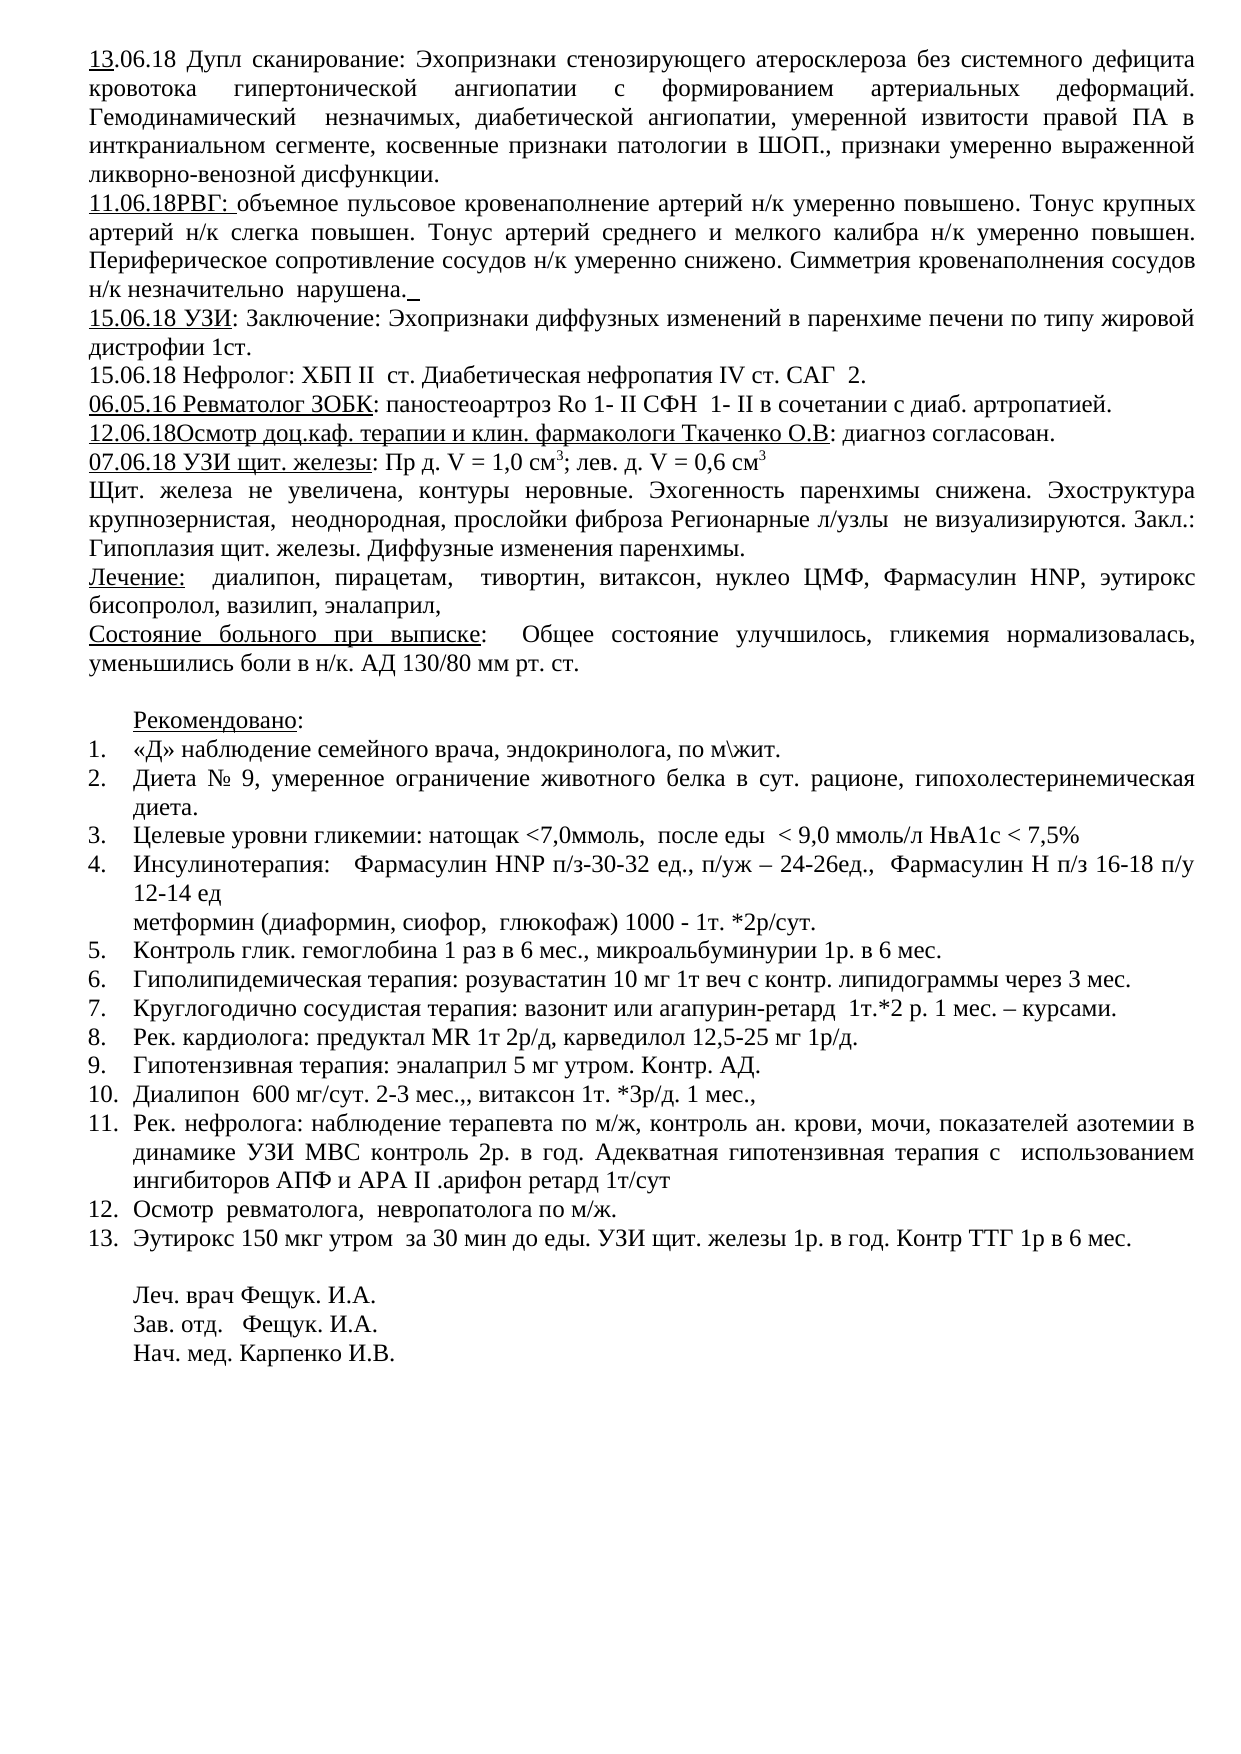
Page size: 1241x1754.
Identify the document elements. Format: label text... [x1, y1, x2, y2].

list Целевые уровни гликемии: натощак <ммоль, после еды < ммоль/л НвА1с < % [88, 821, 1196, 849]
text 15.06.18 УЗИ: Заключение: Эхопризнаки диффузных изменений в паренхиме печени по типу жировой дистрофии 1ст. [89, 303, 1196, 361]
list Диета № 9, умеренное ограничение животного белка в сут. рационе, гипохолестеринемическая диета. [88, 763, 1196, 821]
text Рекомендовано: [133, 706, 1196, 734]
text Нач. мед. Карпенко И.В. [133, 1338, 1196, 1367]
text 07.06.18 УЗИ щит. железы: Пр д. V = 1,0 см3; лев. д. V = 0,6 см3 [89, 447, 1196, 476]
list Рек. нефролога: наблюдение терапевта по м/ж, контроль ан. крови, мочи, показателей азотемии в динамике УЗИ МВС контроль 2р. в год. Адекватная гипотензивная терапия с использованием ингибиторов АПФ и АРА II .арифон ретард 1т/сут [88, 1108, 1196, 1194]
text Состояние больного при выписке: АД 130/80 мм рт. ст. [89, 619, 1196, 677]
list Контроль глик. гемоглобина 1 раз в 6 мес., 1р. в 6 мес. [88, 936, 1196, 964]
list эналаприл 5 мг утром. Контр. АД. [88, 1051, 1196, 1079]
text Лечение: диалипон, пирацетам, тивортин, витаксон, нуклео ЦМФ, Фармасулин НNP, эутирокс бисопролол, вазилип, эналаприл, [89, 562, 1196, 619]
list Инсулинотерапия: Фармасулин НNP п/з-30-32 ед., п/уж – 24-26ед., Фармасулин Н п/з 16-18 п/у 12-14 ед [88, 849, 1196, 907]
text Щит. железа не увеличена, контуры неровные. Эхогенность паренхимы снижена. Эхоструктура крупнозернистая, неоднородная, прослойки фиброза Регионарные л/узлы не визуализируются. Закл.: щит. железы. Диффузные изменения паренхимы. [89, 476, 1196, 562]
list 600 мг/сут. 2-3 мес.,, витаксон 1т. *3р/д. 1 мес., [88, 1079, 1196, 1108]
list Круглогодично сосудистая терапия: вазонит или агапурин-ретард 1т.*2 р. 1 мес. – курсами. [88, 993, 1196, 1022]
text Леч. врач [133, 1281, 1196, 1309]
text 11.06.18РВГ: объемное пульсовое кровенаполнение артерий н/к . Тонус крупных артерий н/к Тонус артерий среднего и мелкого калибра н/к Периферическое сопротивление сосудов н/к . Симметрия кровенаполнения сосудов н/к незначительно нарушена. [89, 188, 1196, 303]
text 06.05.16 Ревматолог ЗОБК: паностеоартроз Ro 1- II СФН 1- II в сочетании с диаб. артропатией. [89, 389, 1196, 418]
list «Д» наблюдение семейного врача, эндокринолога, по м\жит. [88, 734, 1196, 763]
text 12.06.18Осмотр доц.каф. терапии и клин. фармакологи Ткаченко О.В: диагноз согласован. [89, 418, 1196, 447]
list Гиполипидемическая терапия: 10 мг 1т веч с контр. липидограммы через 3 мес. [88, 964, 1196, 993]
list Осмотр ревматолога, невропатолога по м/ж. [88, 1194, 1196, 1223]
list Эутирокс 150 мкг утром за 30 мин до еды. УЗИ щит. железы 1р. в год. Контр ТТГ 1р в 6 мес. [88, 1223, 1196, 1252]
text 15.06.18 Нефролог: ХБП II ст. Диабетическая нефропатия IV ст. САГ 2. [89, 361, 1196, 389]
text 13.06.18 Дупл сканирование: Эхопризнаки стенозирующего атеросклероза без системного дефицита кровотока гипертонической ангиопатии с формированием артериальных деформаций. Гемодинамический незначимых, диабетической ангиопатии, умеренной извитости правой ПА в инткраниальном сегменте, косвенные признаки патологии в ШОП., признаки умеренно выраженной ликворно-венозной дисфункции. [89, 44, 1196, 188]
text метформин (диаформин, сиофор, глюкофаж) 1000 - 1т. *2р/сут. [133, 907, 1196, 936]
list Рек. кардиолога: предуктал MR 1т 2р/д, карведилол 12,5-25 мг 1р/д. [88, 1022, 1196, 1051]
